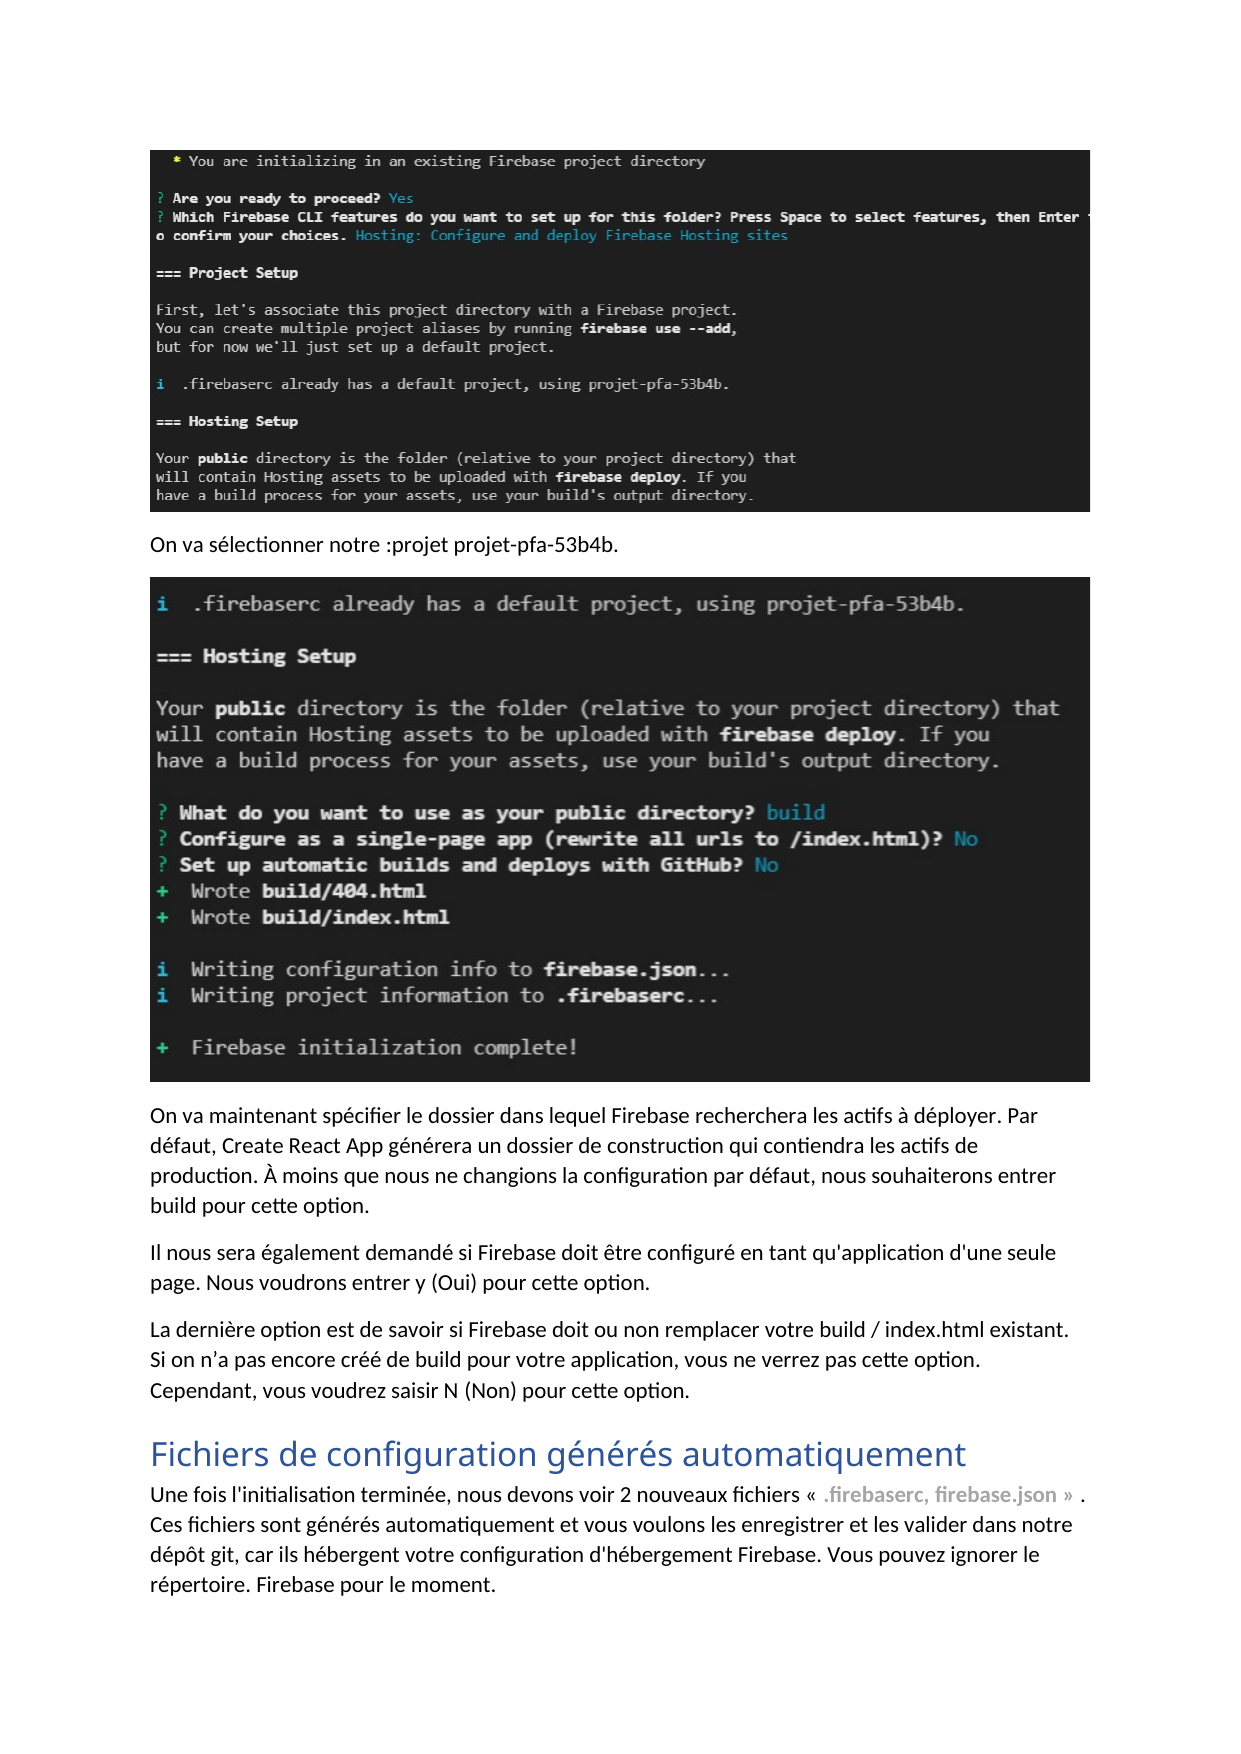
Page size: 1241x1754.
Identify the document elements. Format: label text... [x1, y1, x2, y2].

text Il nous sera également demandé si Firebase doit être configuré en tant qu'application d'une seule page. Nous voudrons entrer y (Oui) pour cette option. [150, 1238, 1090, 1296]
picture [150, 150, 1091, 512]
text On va maintenant spécifier le dossier dans lequel Firebase recherchera les actifs à déployer. Par défaut, Create React App générera un dossier de construction qui contiendra les actifs de production. À moins que nous ne changions la configuration par défaut, nous souhaiterons entrer build pour cette option. [150, 1101, 1090, 1219]
text La dernière option est de savoir si Firebase doit ou non remplacer votre build / index.html existant. Si on n’a pas encore créé de build pour votre application, vous ne verrez pas cette option. Cependant, vous voudrez saisir N ​​(Non) pour cette option. [150, 1315, 1090, 1404]
text Une fois l'initialisation terminée, nous devons voir 2 nouveaux fichiers « .firebaserc, firebase.json » . Ces fichiers sont générés automatiquement et vous voulons les enregistrer et les valider dans notre dépôt git, car ils hébergent votre configuration d'hébergement Firebase. Vous pouvez ignorer le répertoire. Firebase pour le moment. [150, 1480, 1090, 1598]
subtitle Fichiers de configuration générés automatiquement [150, 1431, 1090, 1476]
text On va sélectionner notre :projet projet-pfa-53b4b. [150, 530, 1090, 558]
picture [150, 577, 1091, 1082]
